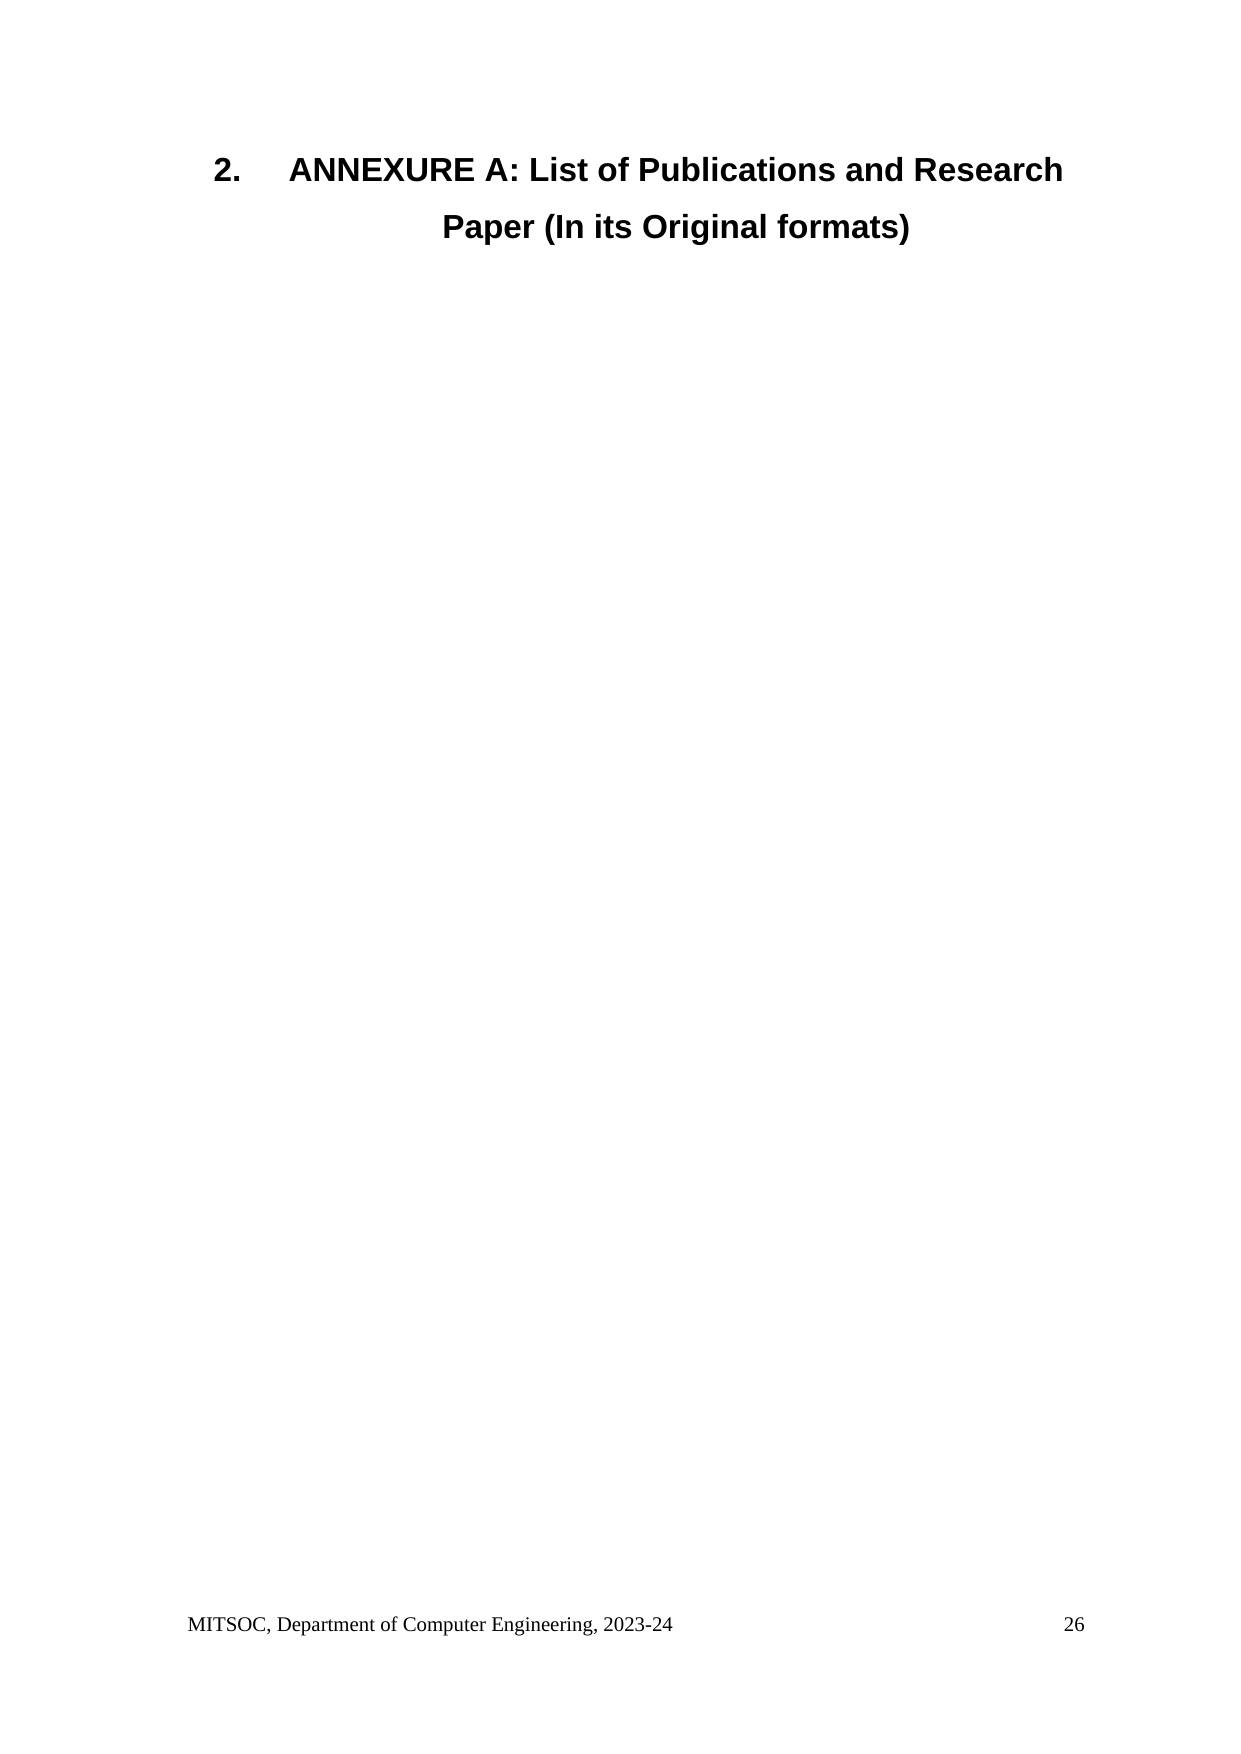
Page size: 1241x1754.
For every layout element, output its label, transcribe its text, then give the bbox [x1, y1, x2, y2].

subtitle ANNEXURE A: List of Publications and Research Paper (In its Original formats) [187, 150, 1090, 246]
